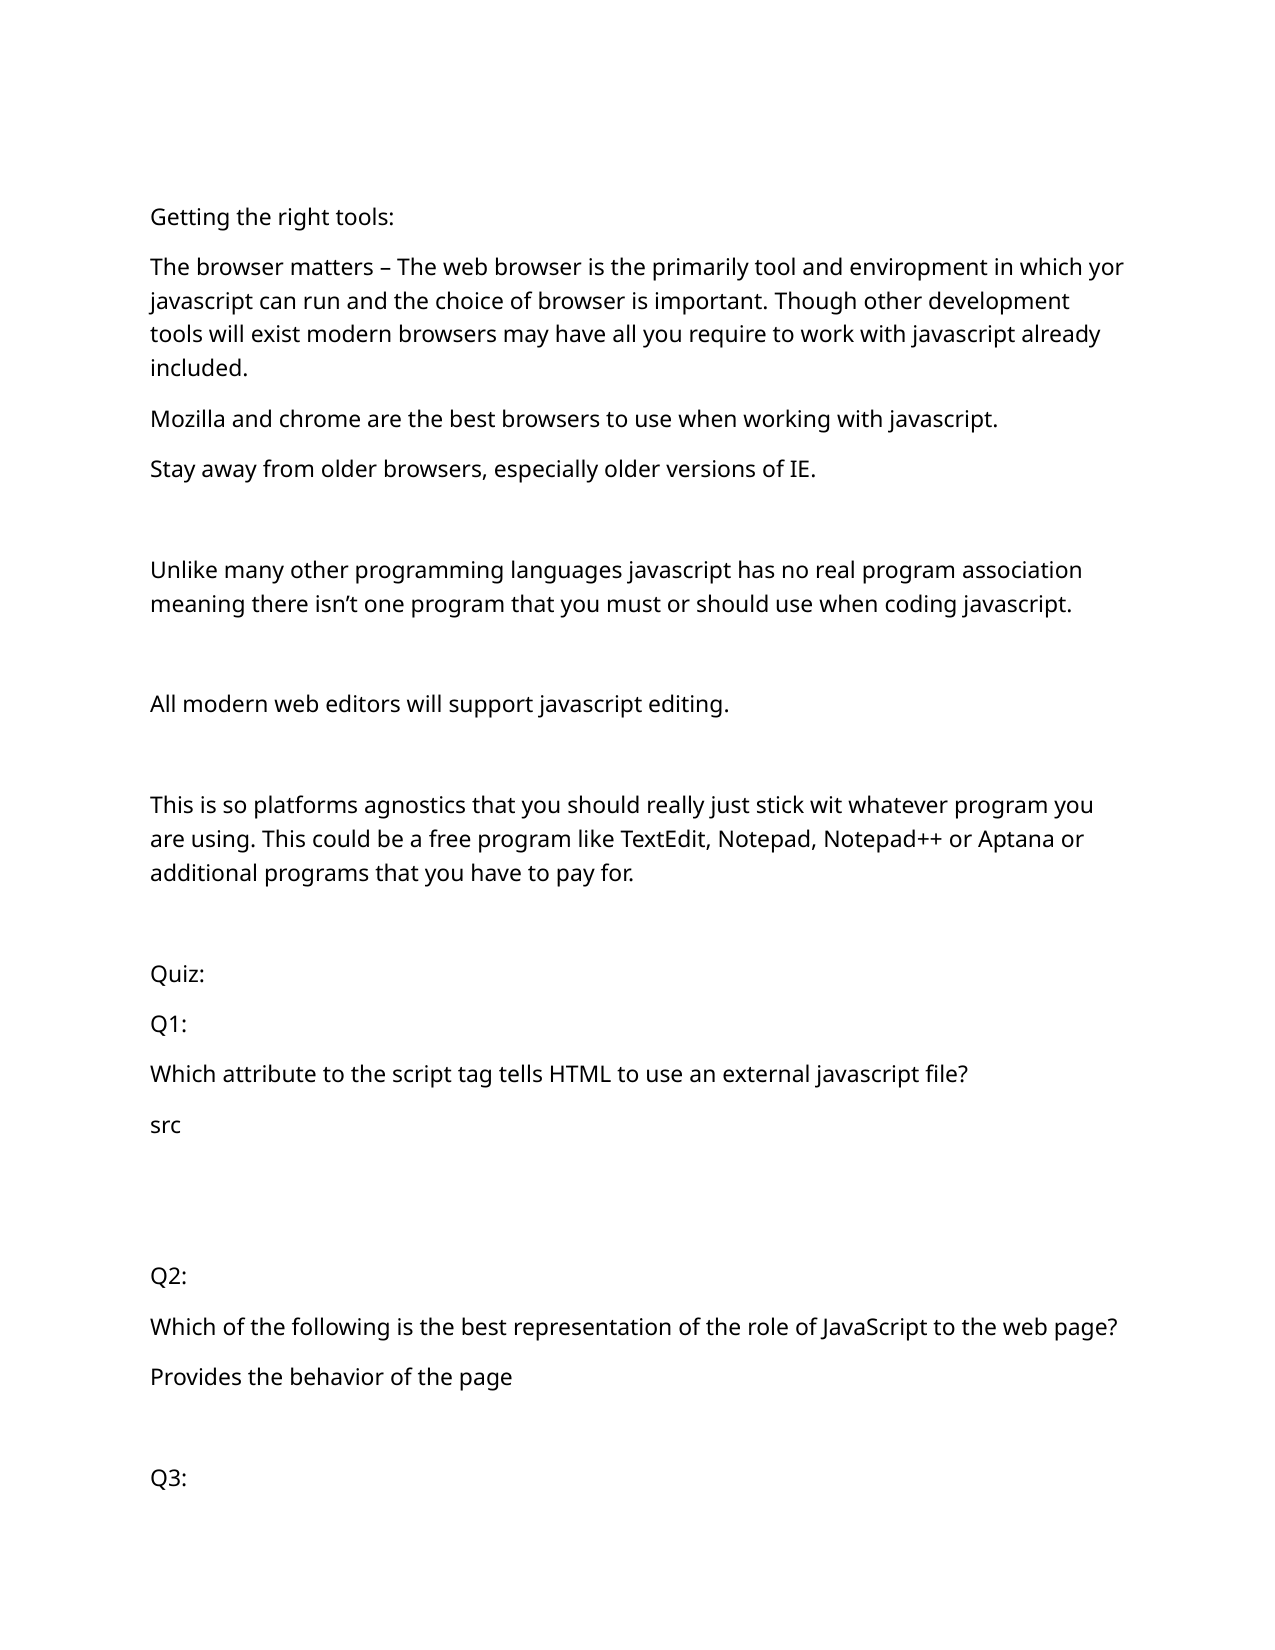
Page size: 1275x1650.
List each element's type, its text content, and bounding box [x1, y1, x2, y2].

text Mozilla and chrome are the best browsers to use when working with javascript. [150, 402, 1125, 434]
text src [150, 1109, 1125, 1140]
text Q3: [150, 1462, 1125, 1493]
text Q1: [150, 1008, 1125, 1039]
text Quiz: [150, 957, 1125, 989]
text Which of the following is the best representation of the role of JavaScript to the web page? [150, 1310, 1125, 1342]
text The browser matters – The web browser is the primarily tool and enviropment in which yor javascript can run and the choice of browser is important. Though other development tools will exist modern browsers may have all you require to work with javascript already included. [150, 251, 1125, 383]
text All modern web editors will support javascript editing. [150, 688, 1125, 719]
text Getting the right tools: [150, 200, 1125, 232]
text Provides the behavior of the page [150, 1361, 1125, 1392]
text Unlike many other programming languages javascript has no real program association meaning there isn’t one program that you must or should use when coding javascript. [150, 554, 1125, 619]
text Which attribute to the script tag tells HTML to use an external javascript file? [150, 1058, 1125, 1089]
text Q2: [150, 1260, 1125, 1291]
text This is so platforms agnostics that you should really just stick wit whatever program you are using. This could be a free program like TextEdit, Notepad, Notepad++ or Aptana or additional programs that you have to pay for. [150, 789, 1125, 888]
text Stay away from older browsers, especially older versions of IE. [150, 453, 1125, 484]
